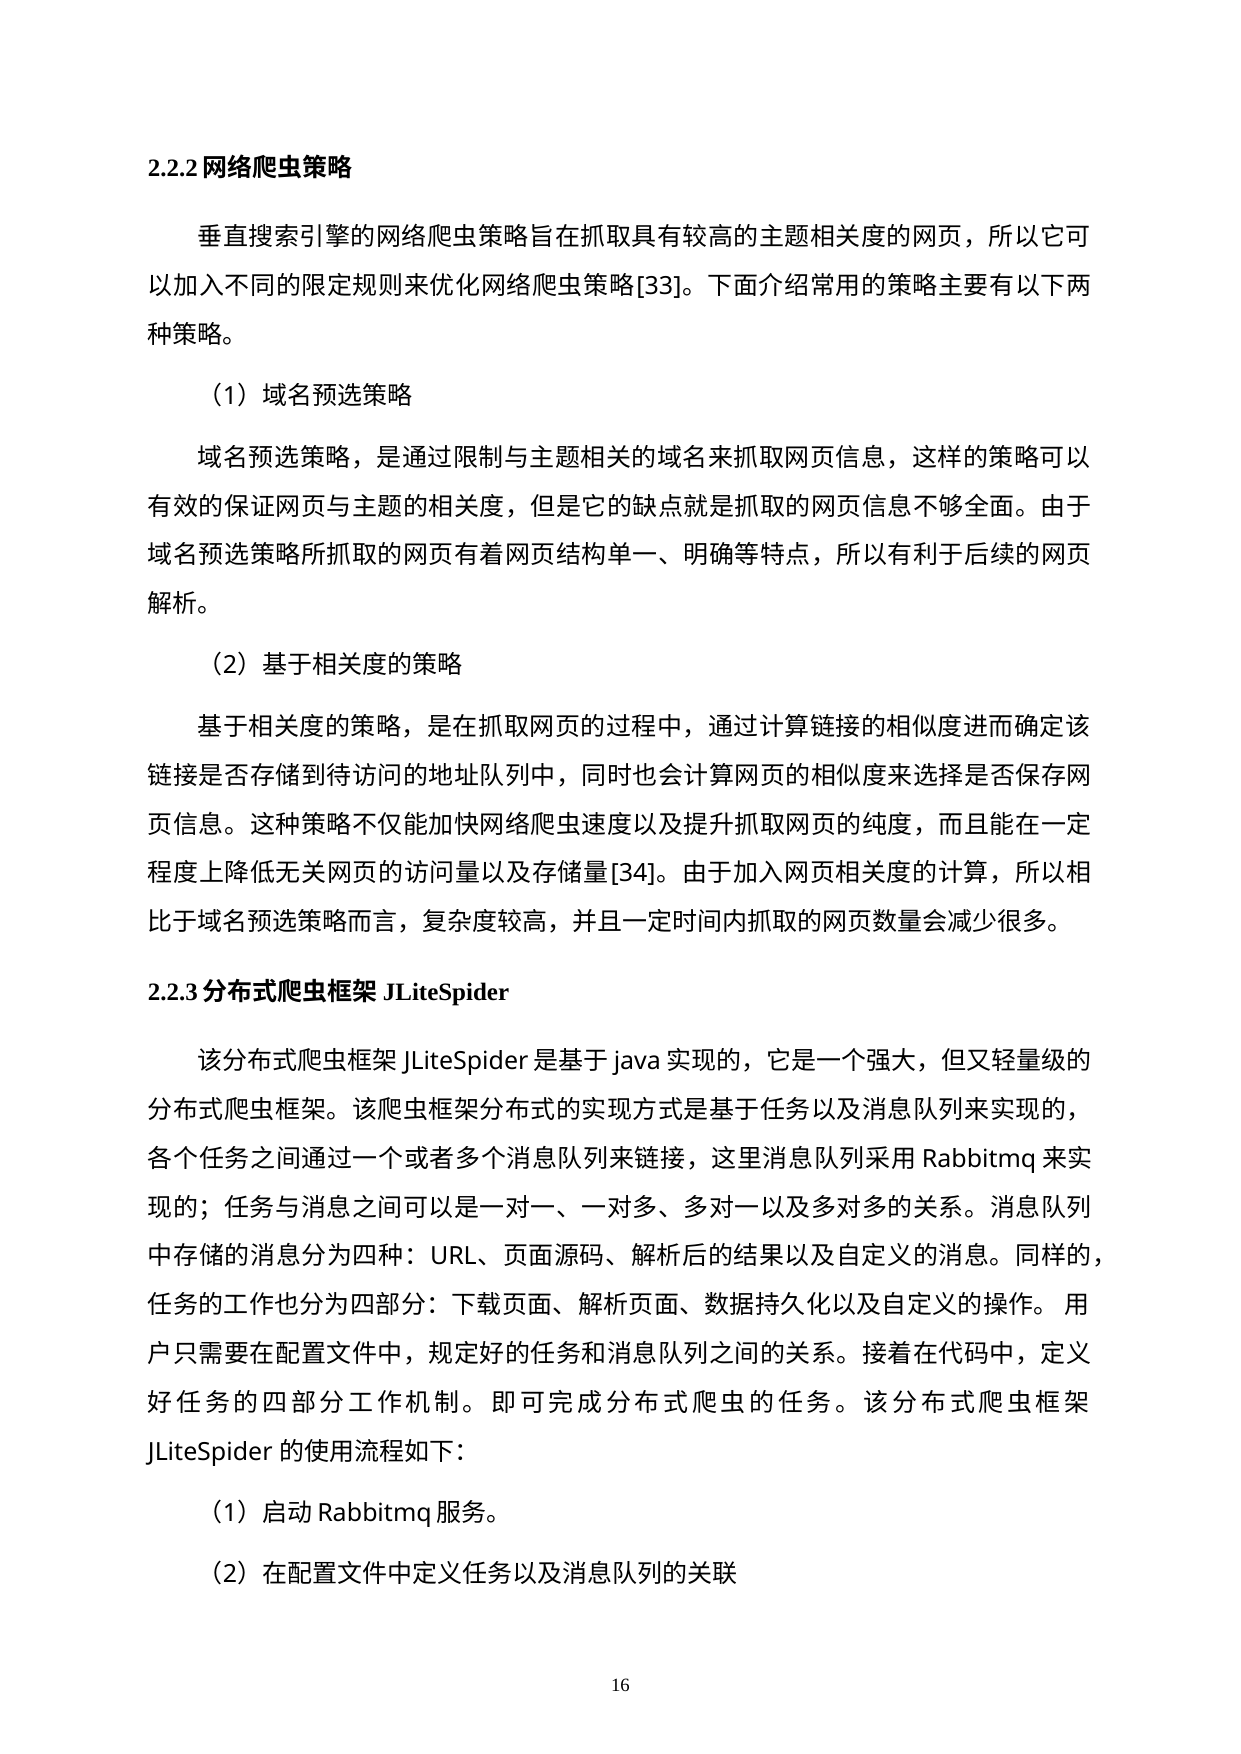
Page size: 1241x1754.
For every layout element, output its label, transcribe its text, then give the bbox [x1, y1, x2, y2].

text 该分布式爬虫框架JLiteSpider是基于java实现的，它是一个强大，但又轻量级的分布式爬虫框架。该爬虫框架分布式的实现方式是基于任务以及消息队列来实现的，各个任务之间通过一个或者多个消息队列来链接，这里消息队列采用Rabbitmq来实现的；任务与消息之间可以是一对一、一对多、多对一以及多对多的关系。消息队列中存储的消息分为四种：URL、页面源码、解析后的结果以及自定义的消息。同样的，任务的工作也分为四部分：下载页面、解析页面、数据持久化以及自定义的操作。 用户只需要在配置文件中，规定好的任务和消息队列之间的关系。接着在代码中，定义好任务的四部分工作机制。即可完成分布式爬虫的任务。该分布式爬虫框架 JLiteSpider 的使用流程如下： [148, 1040, 1092, 1467]
text 垂直搜索引擎的网络爬虫策略旨在抓取具有较高的主题相关度的网页，所以它可以加入不同的限定规则来优化网络爬虫策略[33]。下面介绍常用的策略主要有以下两种策略。 [148, 217, 1092, 351]
text 2.2.3分布式爬虫框架JLiteSpider [148, 971, 1092, 1008]
text 域名预选策略，是通过限制与主题相关的域名来抓取网页信息，这样的策略可以有效的保证网页与主题的相关度，但是它的缺点就是抓取的网页信息不够全面。由于域名预选策略所抓取的网页有着网页结构单一、明确等特点，所以有利于后续的网页解析。 [148, 437, 1092, 620]
text 基于相关度的策略，是在抓取网页的过程中，通过计算链接的相似度进而确定该链接是否存储到待访问的地址队列中，同时也会计算网页的相似度来选择是否保存网页信息。这种策略不仅能加快网络爬虫速度以及提升抓取网页的纯度，而且能在一定程度上降低无关网页的访问量以及存储量[34]。由于加入网页相关度的计算，所以相比于域名预选策略而言，复杂度较高，并且一定时间内抓取的网页数量会减少很多。 [148, 706, 1092, 938]
text （2）基于相关度的策略 [148, 645, 1092, 681]
text （1）域名预选策略 [148, 376, 1092, 412]
text （1）启动Rabbitmq服务。 [148, 1493, 1092, 1529]
text （2）在配置文件中定义任务以及消息队列的关联 [148, 1554, 1092, 1590]
text 2.2.2网络爬虫策略 [148, 148, 1092, 184]
